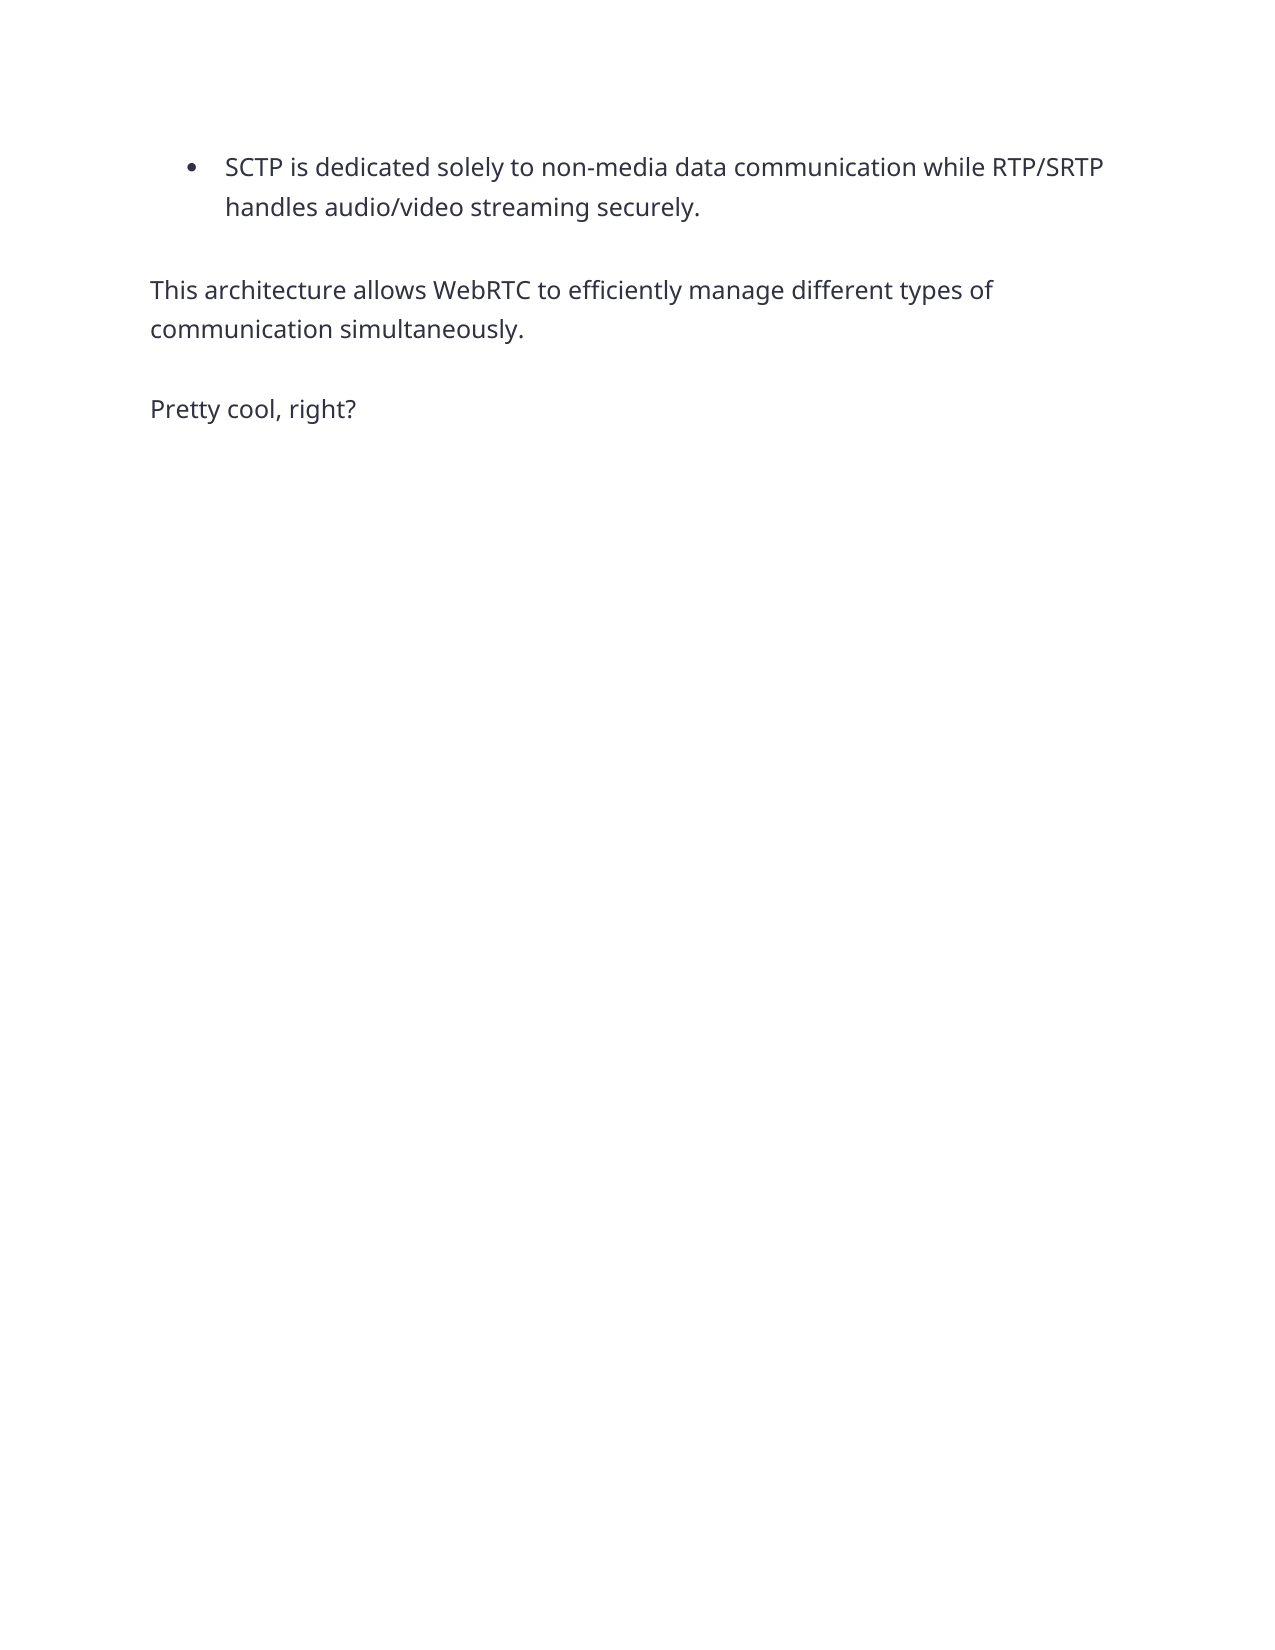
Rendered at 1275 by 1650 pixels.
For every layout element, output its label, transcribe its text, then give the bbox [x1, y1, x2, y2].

list SCTP is dedicated solely to non-media data communication while RTP/SRTP handles audio/video streaming securely. [187, 150, 1125, 223]
text This architecture allows WebRTC to efficiently manage different types of communication simultaneously. [150, 272, 1125, 346]
text Pretty cool, right? [150, 391, 1125, 425]
